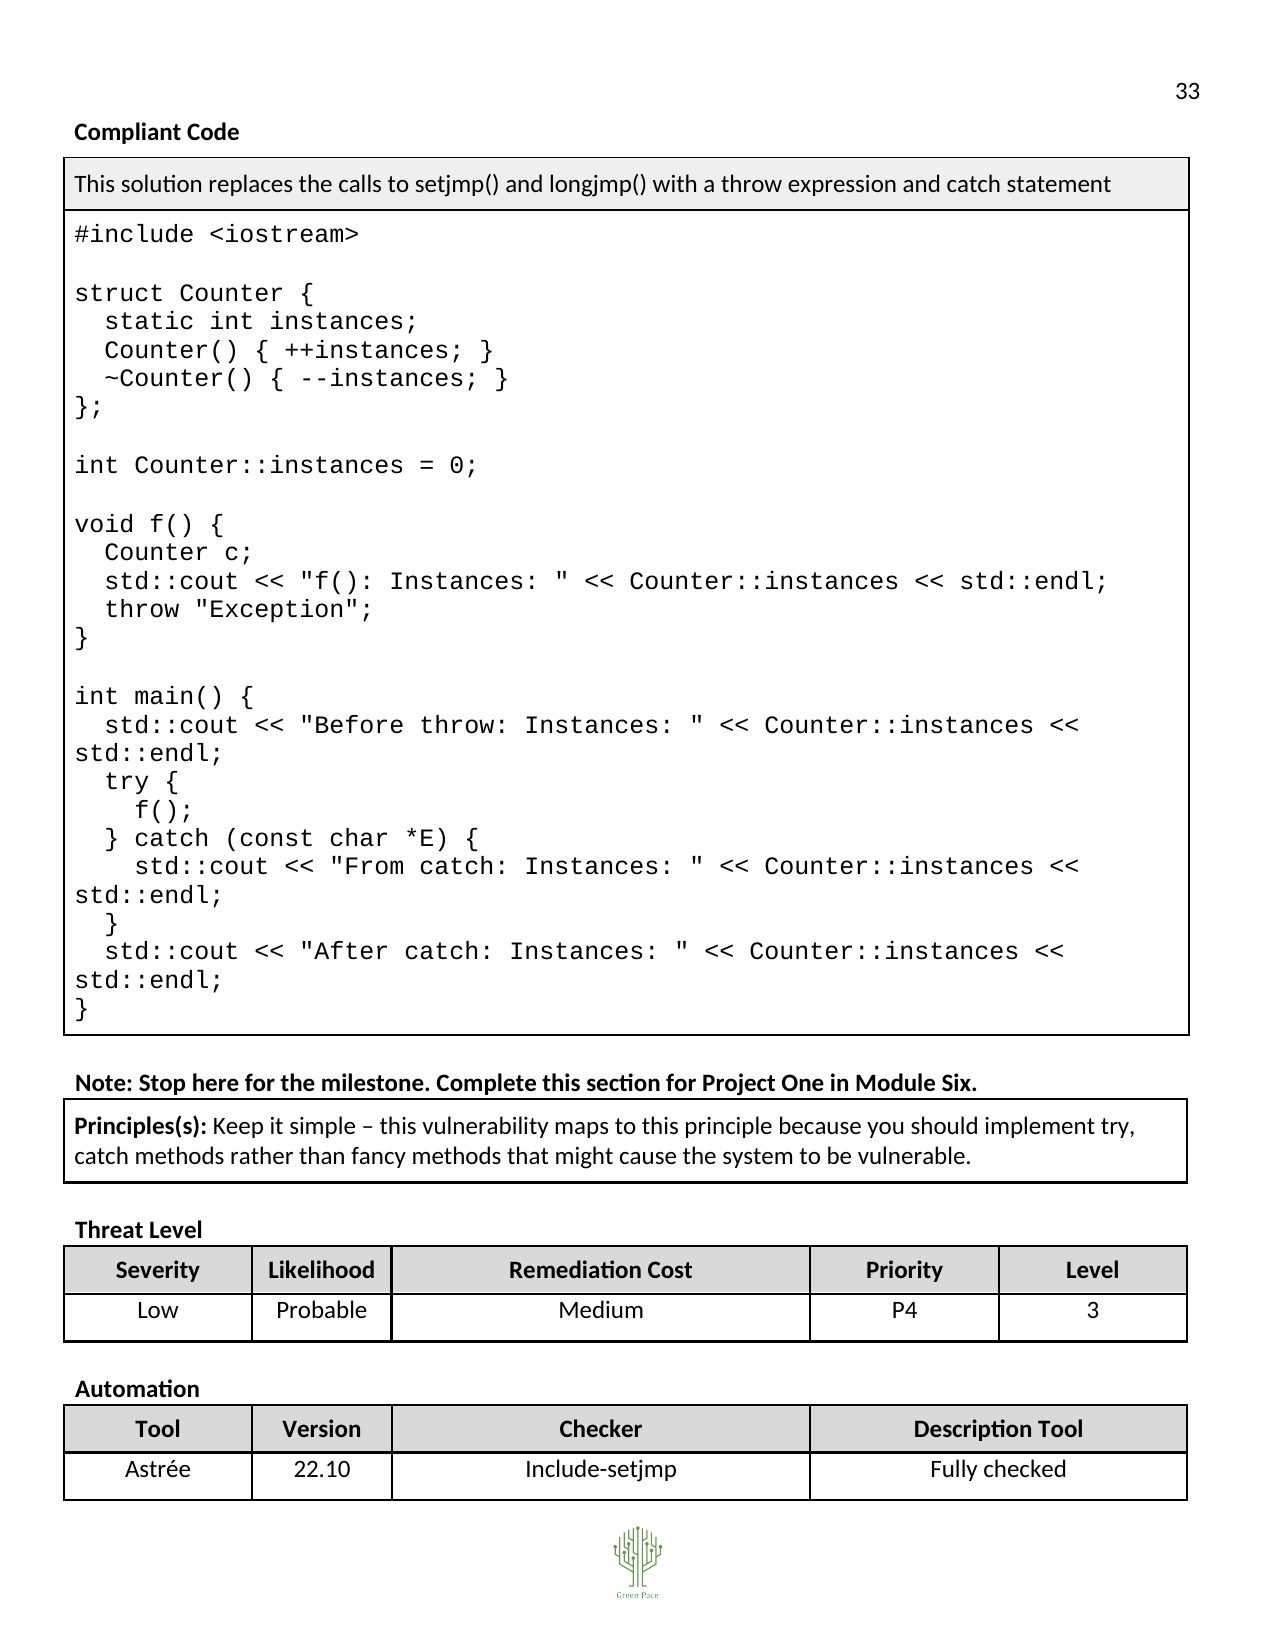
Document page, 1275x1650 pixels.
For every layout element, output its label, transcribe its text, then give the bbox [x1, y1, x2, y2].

table_header Compliant Code [64, 106, 1189, 157]
table_header Version [253, 1406, 391, 1451]
table_header Level [1000, 1247, 1186, 1292]
table_cell Include-setjmp [393, 1454, 809, 1499]
table_header Principles(s): Keep it simple – this vulnerability maps to this principle because you should implement try, catch methods rather than fancy methods that might cause the system to be vulnerable. [65, 1100, 1186, 1181]
table_header Description Tool [811, 1406, 1186, 1451]
table_header Tool [65, 1406, 251, 1451]
table_header Likelihood [253, 1247, 390, 1292]
table_cell Probable [253, 1295, 390, 1340]
table_cell P4 [811, 1295, 998, 1340]
table_cell This solution replaces the calls to setjmp() and longjmp() with a throw expression and catch statement [65, 158, 1188, 209]
table_header Remediation Cost [393, 1247, 809, 1292]
table_cell Astrée [65, 1454, 251, 1499]
table_header Checker [393, 1406, 809, 1451]
table_cell Low [65, 1295, 251, 1340]
table_header Severity [65, 1247, 251, 1292]
table_cell #include <iostream> struct Counter { static int instances; Counter() { ++instances; } ~Counter() { --instances; } }; int Counter::instances = 0; void f() { Counter c; std::cout << "f(): Instances: " << Counter::instances << std::endl; throw "Exception"; } int main() { std::cout << "Before throw: Instances: " << Counter::instances << std::endl; try { f(); } catch (const char *E) { std::cout << "From catch: Instances: " << Counter::instances << std::endl; } std::cout << "After catch: Instances: " << Counter::instances << std::endl; } [65, 211, 1188, 1034]
table_cell Fully checked [811, 1454, 1186, 1499]
table_cell 3 [1000, 1295, 1186, 1340]
table_header Priority [811, 1247, 998, 1292]
text Automation [75, 1373, 1200, 1403]
text Threat Level [75, 1214, 1200, 1244]
text Note: Stop here for the milestone. Complete this section for Project One in Module Six. [75, 1067, 1200, 1097]
table_cell Medium [393, 1295, 809, 1340]
picture [605, 1521, 670, 1606]
table_cell 22.10 [253, 1454, 391, 1499]
